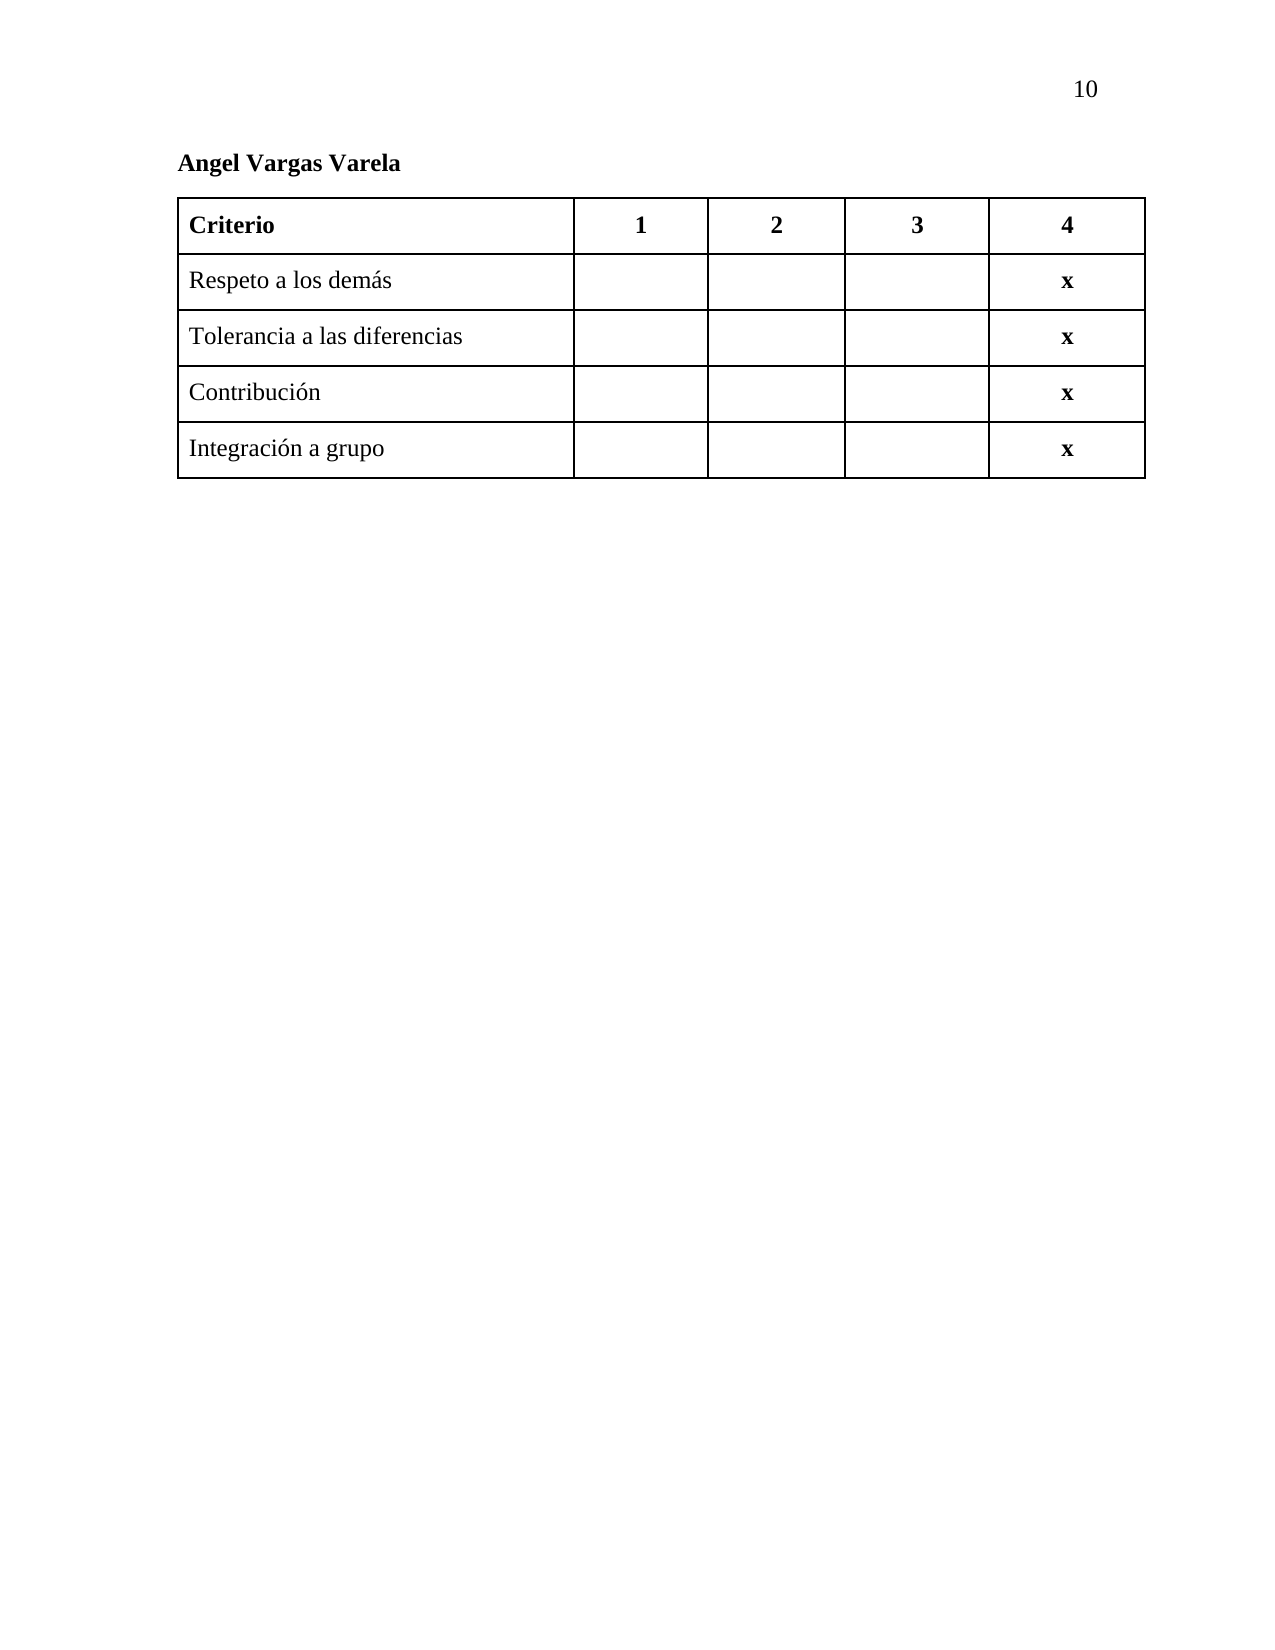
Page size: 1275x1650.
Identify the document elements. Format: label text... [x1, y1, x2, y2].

table_cell [846, 367, 988, 421]
table_cell [575, 367, 707, 421]
table_cell [575, 311, 707, 365]
table_cell [846, 423, 988, 477]
table_cell x [990, 311, 1144, 365]
table_header 4 [990, 199, 1144, 253]
table_cell x [990, 367, 1144, 421]
table_cell [709, 255, 844, 309]
table_cell [575, 255, 707, 309]
text Angel Vargas Varela [177, 148, 1098, 176]
table_cell x [990, 423, 1144, 477]
table_cell Respeto a los demás [179, 255, 573, 309]
table_cell [709, 367, 844, 421]
table_cell [709, 423, 844, 477]
table_cell [709, 311, 844, 365]
table_cell x [990, 255, 1144, 309]
table_cell [846, 311, 988, 365]
table_cell Tolerancia a las diferencias [179, 311, 573, 365]
table_header 3 [846, 199, 988, 253]
table_cell Integración a grupo [179, 423, 573, 477]
table_cell Contribución [179, 367, 573, 421]
table_cell [846, 255, 988, 309]
table_cell [575, 423, 707, 477]
table_header Criterio [179, 199, 573, 253]
table_header 2 [709, 199, 844, 253]
table_header 1 [575, 199, 707, 253]
